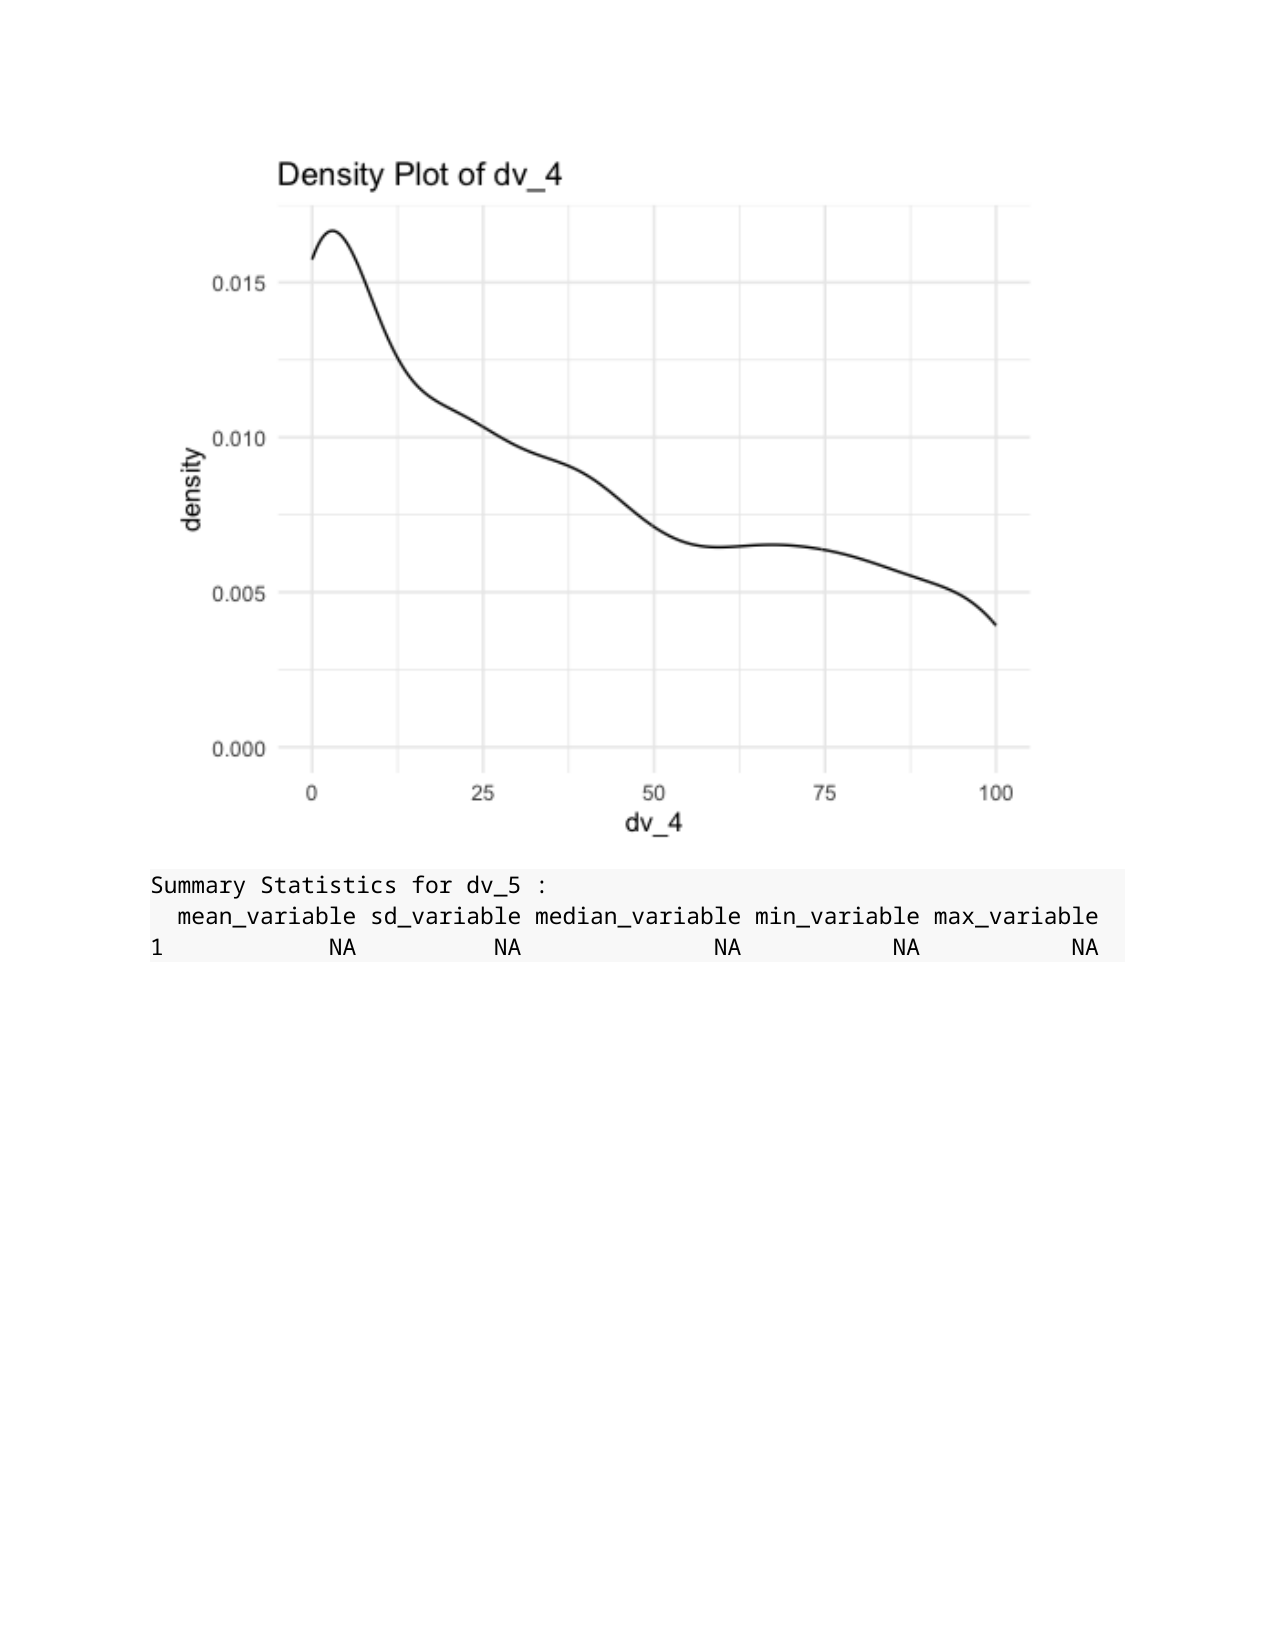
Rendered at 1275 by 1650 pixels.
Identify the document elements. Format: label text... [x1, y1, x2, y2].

picture [168, 150, 1044, 850]
text Summary Statistics for dv_5 : mean_variable sd_variable median_variable min_variable max_variable 1 NA NA NA NA NA [150, 869, 1125, 962]
